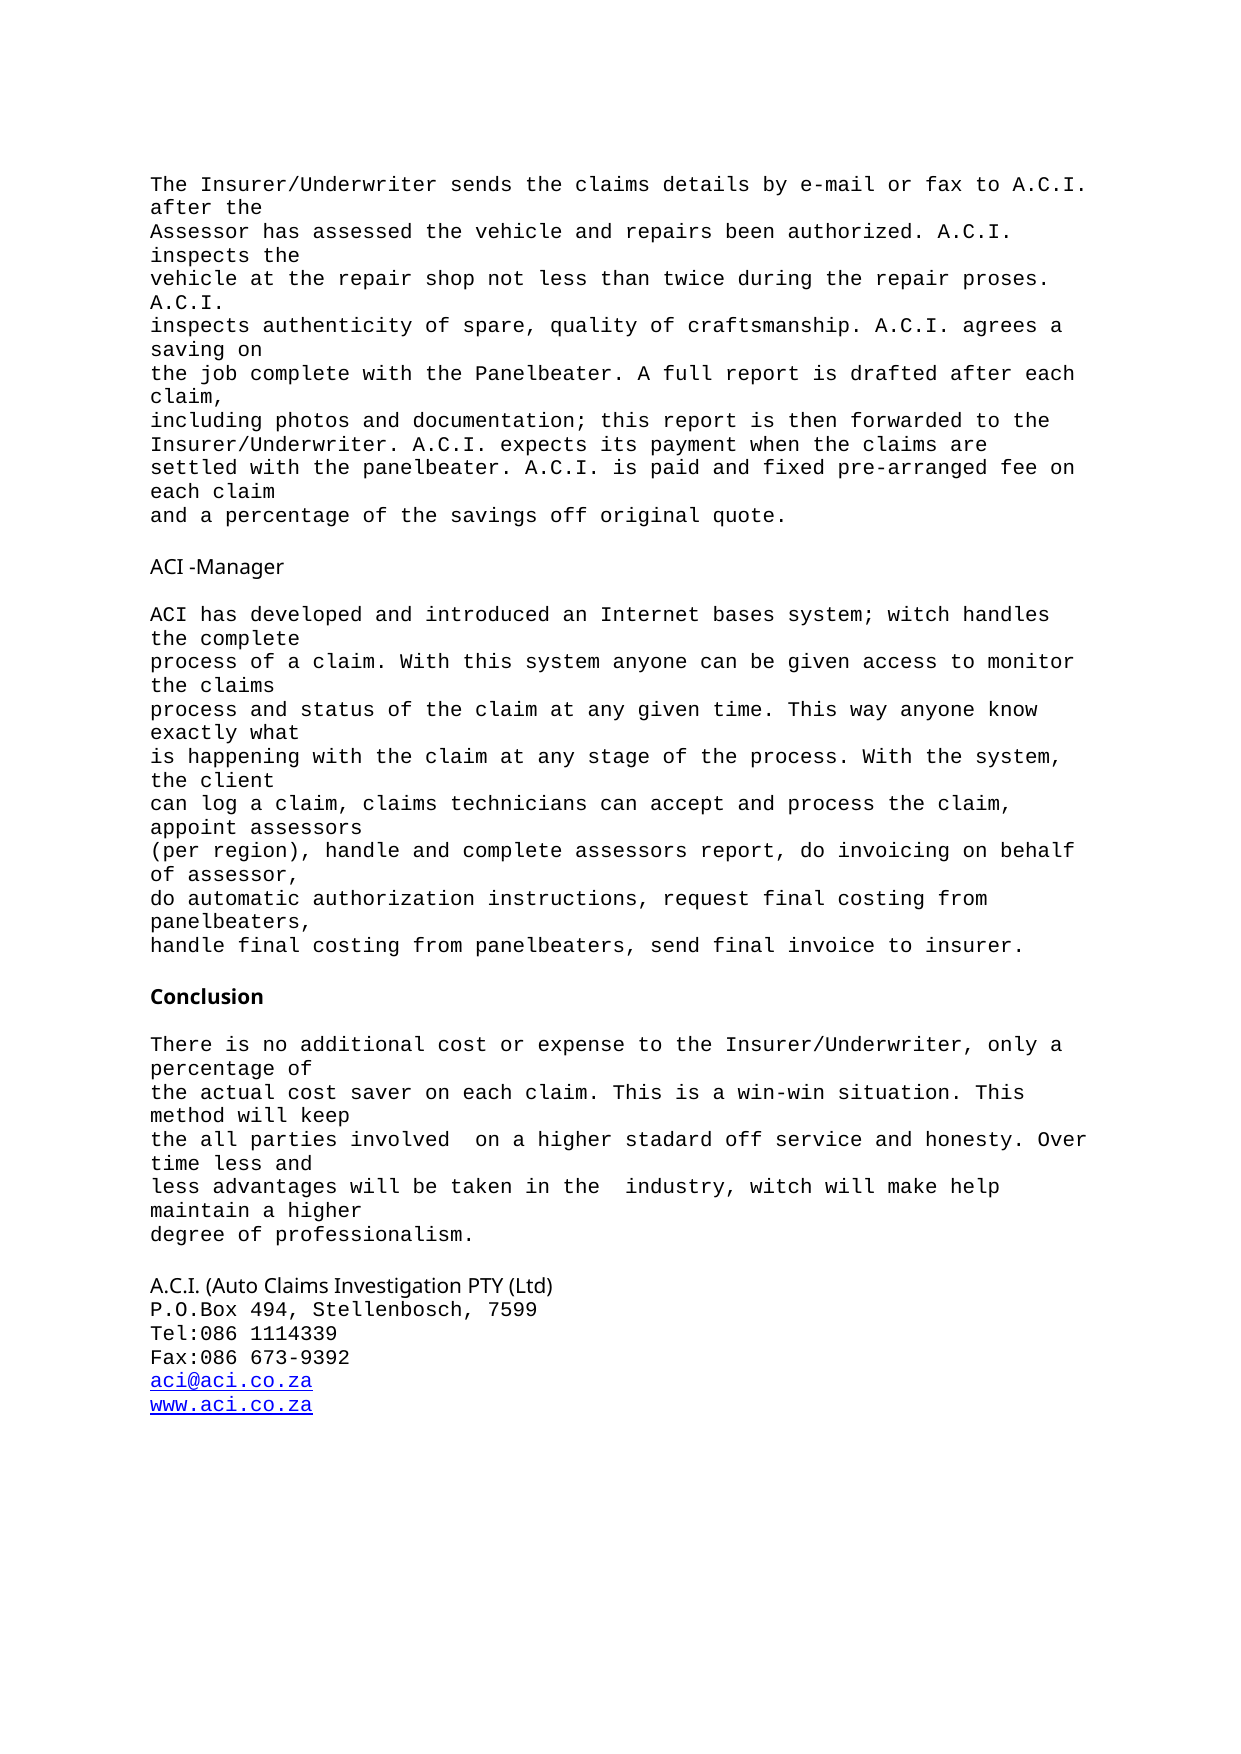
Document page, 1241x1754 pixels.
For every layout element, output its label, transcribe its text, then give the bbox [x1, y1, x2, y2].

text and a percentage of the savings off original quote. [150, 505, 1090, 528]
text vehicle at the repair shop not less than twice during the repair proses. A.C.I. [150, 268, 1090, 316]
text ACI has developed and introduced an Internet bases system; witch handles the complete [150, 604, 1090, 651]
text is happening with the claim at any stage of the process. With the system, the client [150, 746, 1090, 793]
text the actual cost saver on each claim. This is a win-win situation. This method will keep [150, 1082, 1090, 1129]
text the all parties involved on a higher stadard off service and honesty. Over time less and [150, 1129, 1090, 1176]
text A.C.I. (Auto Claims Investigation PTY (Ltd) [150, 1271, 1090, 1299]
text Assessor has assessed the vehicle and repairs been authorized. A.C.I. inspects the [150, 221, 1090, 268]
text aci@aci.co.za [150, 1370, 1090, 1394]
text process and status of the claim at any given time. This way anyone know exactly what [150, 699, 1090, 746]
text less advantages will be taken in the industry, witch will make help maintain a higher [150, 1176, 1090, 1224]
text Fax:086 673-9392 [150, 1347, 1090, 1370]
text There is no additional cost or expense to the Insurer/Underwriter, only a percentage of [150, 1034, 1090, 1082]
text Tel:086 1114339 [150, 1323, 1090, 1347]
text ACI -Manager [150, 552, 1090, 580]
text settled with the panelbeater. A.C.I. is paid and fixed pre-arranged fee on each claim [150, 457, 1090, 505]
text handle final costing from panelbeaters, send final invoice to insurer. [150, 935, 1090, 959]
text degree of professionalism. [150, 1224, 1090, 1247]
text P.O.Box 494, Stellenbosch, 7599 [150, 1299, 1090, 1323]
text can log a claim, claims technicians can accept and process the claim, appoint assessors [150, 793, 1090, 841]
text the job complete with the Panelbeater. A full report is drafted after each claim, [150, 363, 1090, 410]
text process of a claim. With this system anyone can be given access to monitor the claims [150, 651, 1090, 699]
text (per region), handle and complete assessors report, do invoicing on behalf of assessor, [150, 841, 1090, 888]
text Conclusion [150, 982, 1090, 1011]
text Insurer/Underwriter. A.C.I. expects its payment when the claims are [150, 434, 1090, 457]
text inspects authenticity of spare, quality of craftsmanship. A.C.I. agrees a saving on [150, 316, 1090, 363]
text do automatic authorization instructions, request final costing from panelbeaters, [150, 888, 1090, 935]
text www.aci.co.za [150, 1394, 1090, 1418]
text including photos and documentation; this report is then forwarded to the [150, 410, 1090, 434]
text The Insurer/Underwriter sends the claims details by e-mail or fax to A.C.I. after the [150, 174, 1090, 221]
